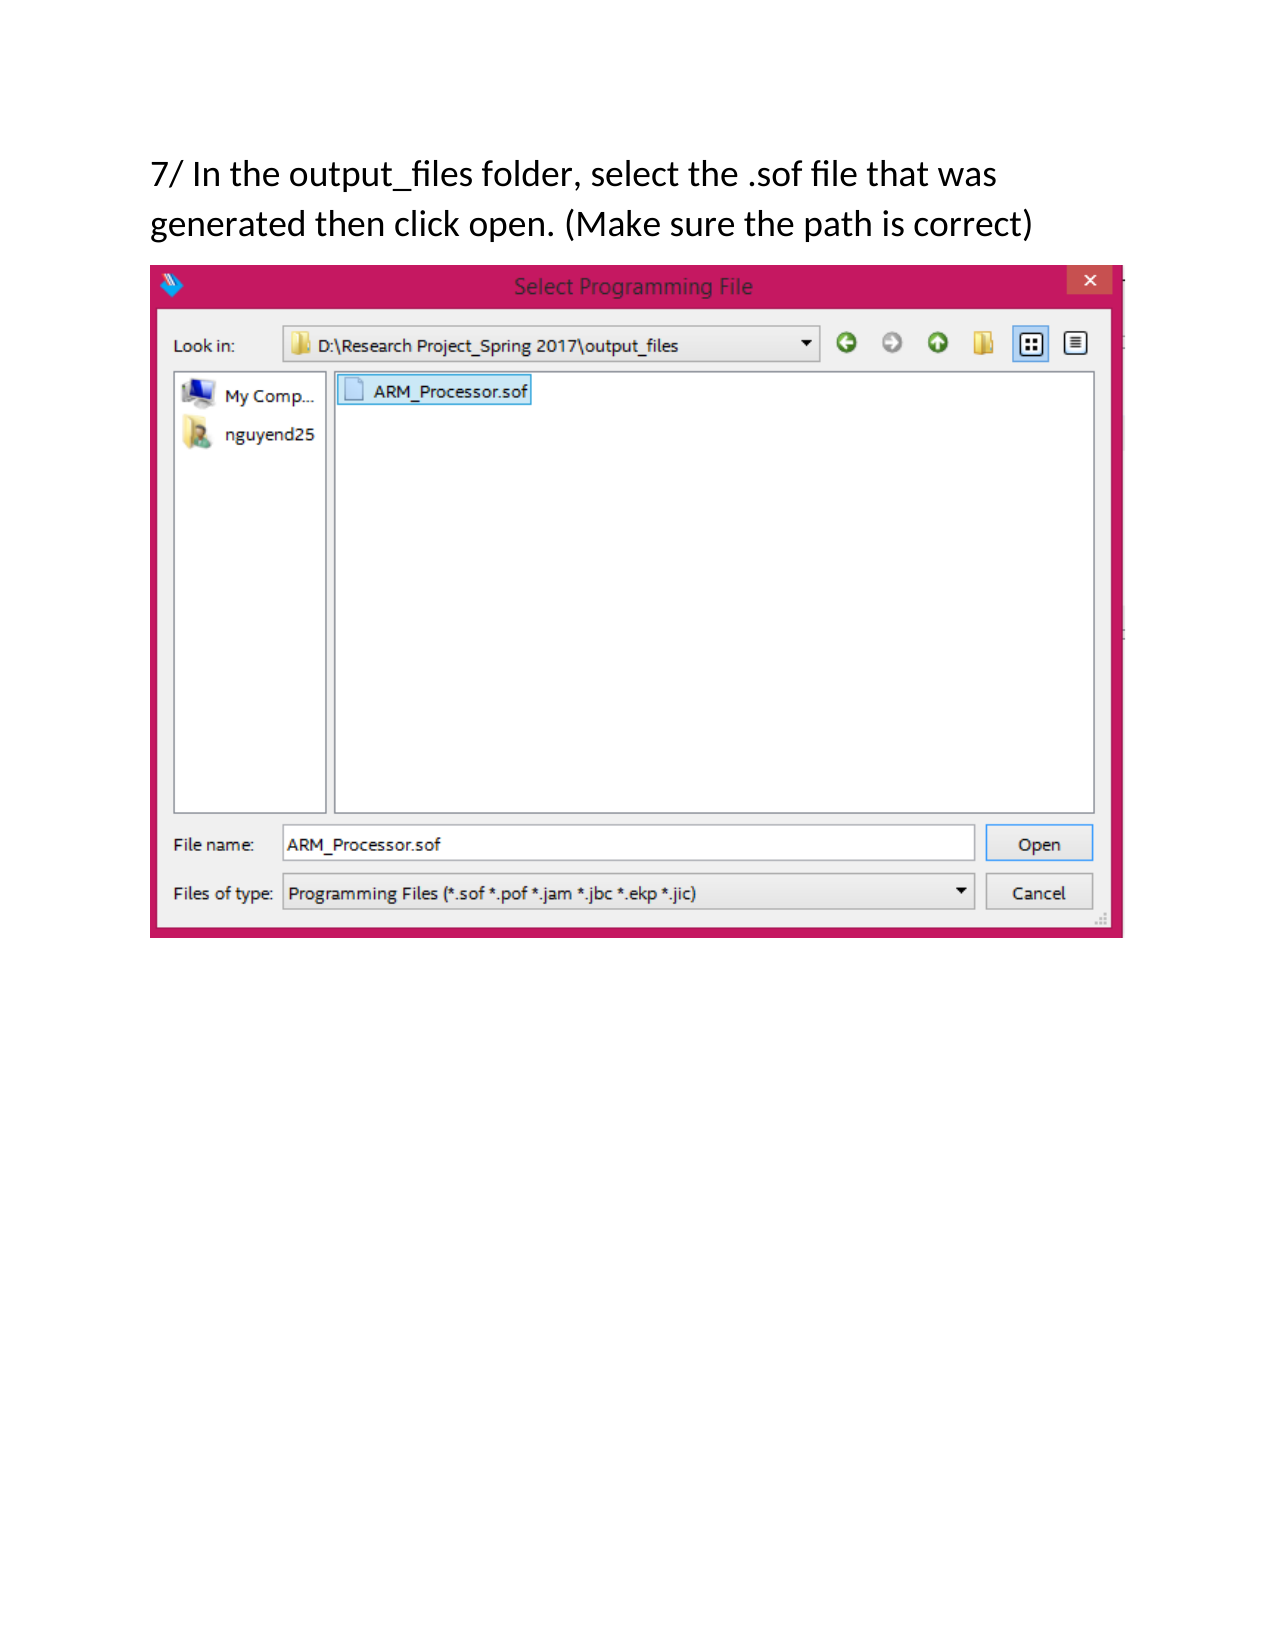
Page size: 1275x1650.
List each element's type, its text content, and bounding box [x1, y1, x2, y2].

text 7/ In the output_files folder, select the .sof file that was generated then click open. (Make sure the path is correct) [150, 150, 1125, 245]
picture [150, 265, 1125, 938]
